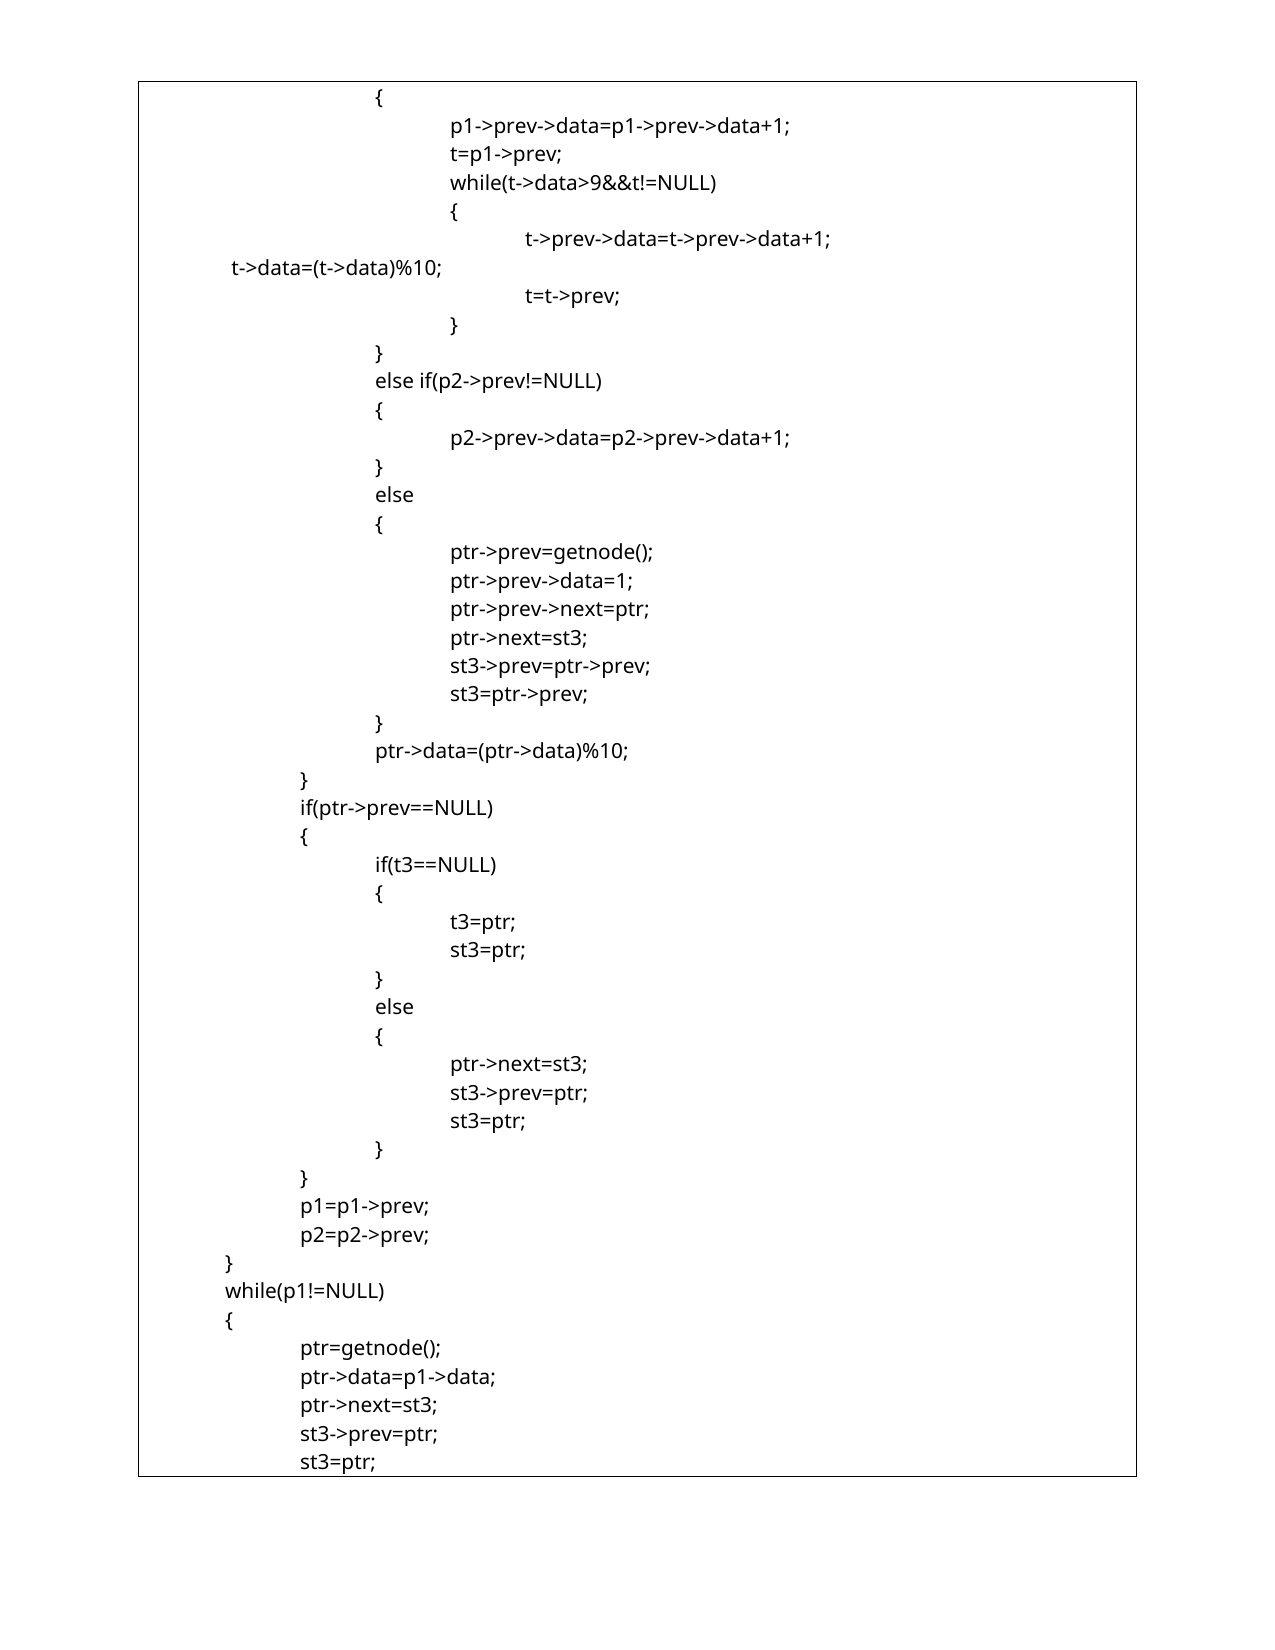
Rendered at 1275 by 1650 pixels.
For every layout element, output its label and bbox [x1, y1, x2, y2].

table_cell [139, 82, 1136, 1476]
